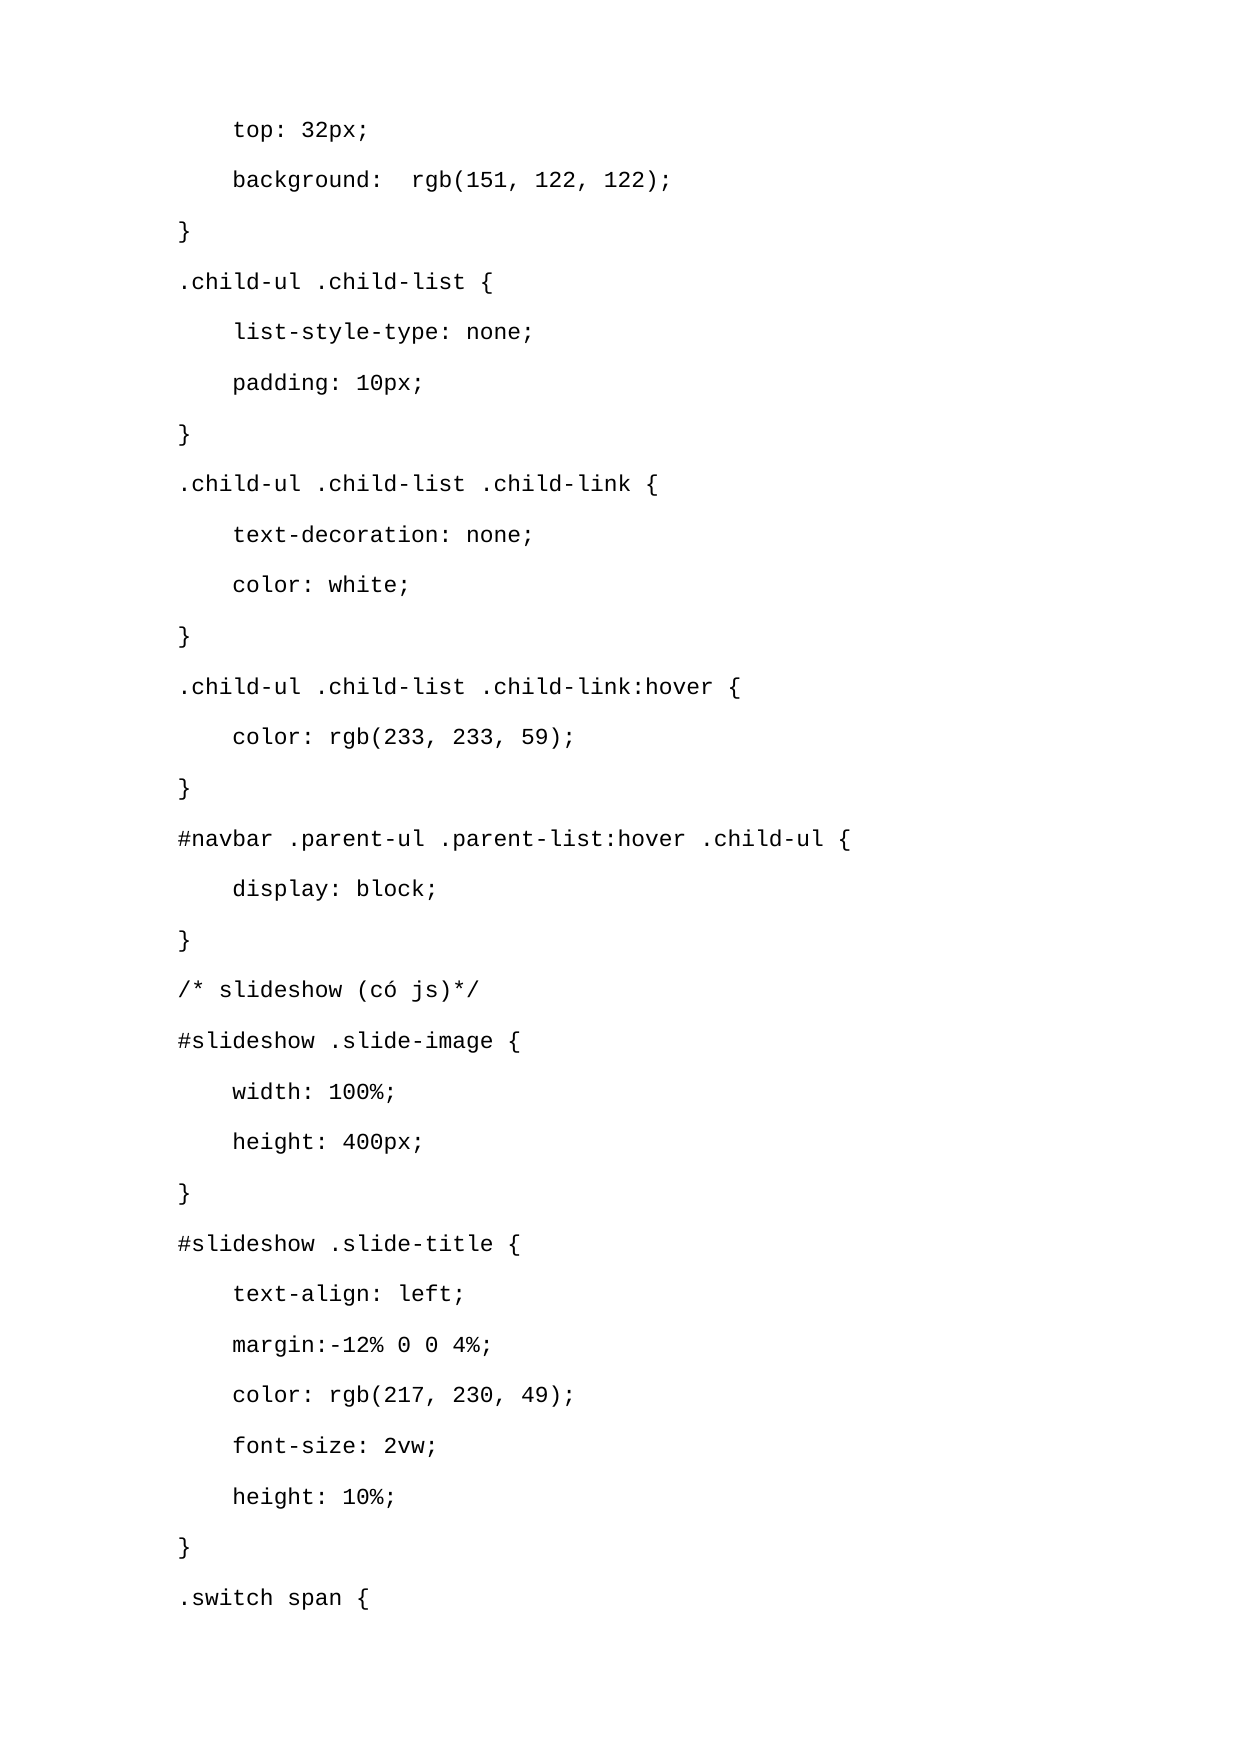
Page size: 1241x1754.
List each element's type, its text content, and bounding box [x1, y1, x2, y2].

text .child-ul .child-list .child-link:hover { [177, 675, 1122, 701]
text color: white; [177, 574, 1122, 600]
text .child-ul .child-list .child-link { [177, 472, 1122, 498]
text display: block; [177, 877, 1122, 903]
text font-size: 2vw; [177, 1434, 1122, 1460]
text } [177, 776, 1122, 802]
text text-decoration: none; [177, 523, 1122, 549]
text #navbar .parent-ul .parent-list:hover .child-ul { [177, 827, 1122, 853]
text #slideshow .slide-title { [177, 1232, 1122, 1258]
text color: rgb(217, 230, 49); [177, 1384, 1122, 1410]
text .switch span { [177, 1586, 1122, 1612]
text width: 100%; [177, 1080, 1122, 1106]
text height: 10%; [177, 1485, 1122, 1511]
text /* slideshow (có js)*/ [177, 979, 1122, 1005]
text } [177, 219, 1122, 245]
text } [177, 624, 1122, 650]
text } [177, 422, 1122, 448]
text height: 400px; [177, 1131, 1122, 1157]
text padding: 10px; [177, 371, 1122, 397]
text list-style-type: none; [177, 321, 1122, 347]
text } [177, 1181, 1122, 1207]
text .child-ul .child-list { [177, 270, 1122, 296]
text margin:-12% 0 0 4%; [177, 1333, 1122, 1359]
text } [177, 1536, 1122, 1562]
text color: rgb(233, 233, 59); [177, 726, 1122, 752]
text top: 32px; [177, 118, 1122, 144]
text #slideshow .slide-image { [177, 1029, 1122, 1055]
text } [177, 928, 1122, 954]
text text-align: left; [177, 1282, 1122, 1308]
text background: rgb(151, 122, 122); [177, 169, 1122, 195]
